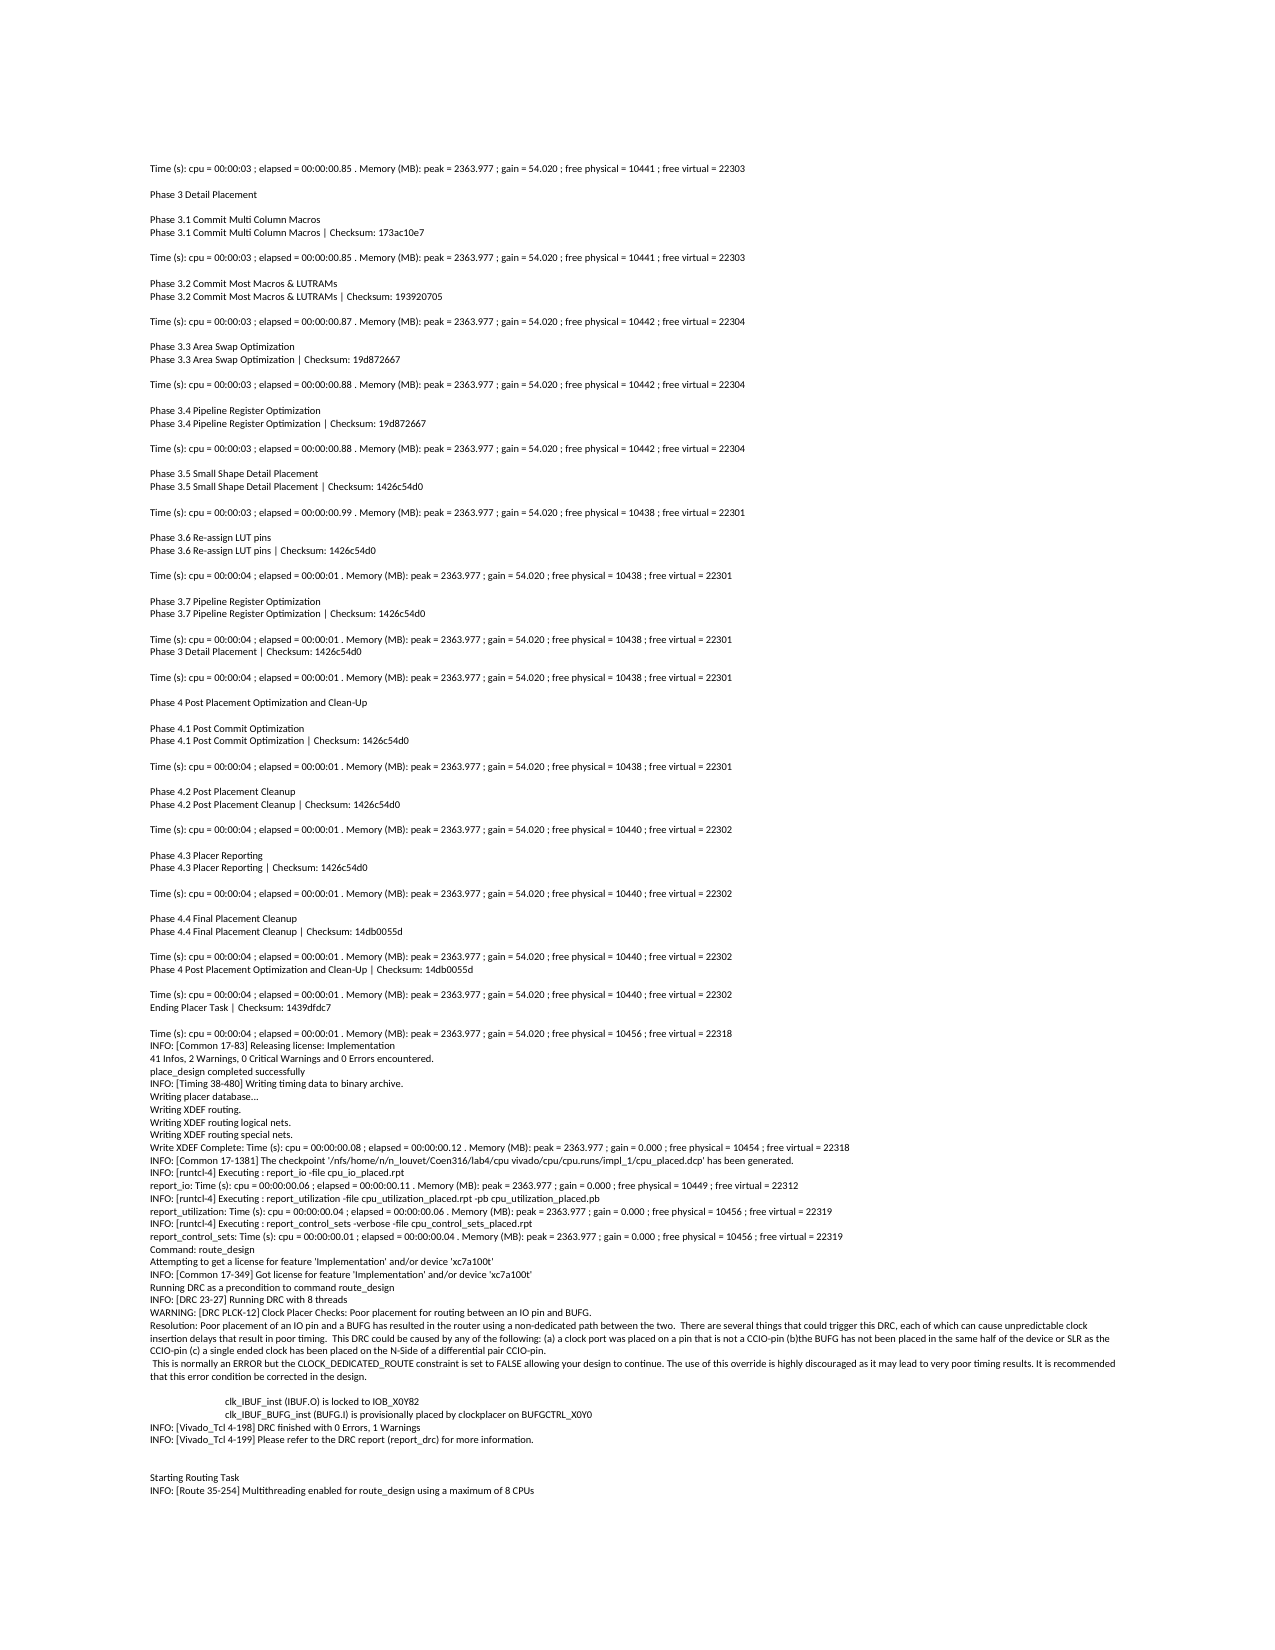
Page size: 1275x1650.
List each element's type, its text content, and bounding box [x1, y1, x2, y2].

text Phase 3.4 Pipeline Register Optimization [150, 404, 1125, 417]
text Time (s): cpu = 00:00:03 ; elapsed = 00:00:00.88 . Memory (MB): peak = 2363.977 ; gain = 54.020 ; free physical = 10442 ; free virtual = 22304 [150, 442, 1125, 455]
text Command: route_design [150, 1243, 1125, 1256]
text report_control_sets: Time (s): cpu = 00:00:00.01 ; elapsed = 00:00:00.04 . Memory (MB): peak = 2363.977 ; gain = 0.000 ; free physical = 10456 ; free virtual = 22319 [150, 1230, 1125, 1243]
text Time (s): cpu = 00:00:04 ; elapsed = 00:00:01 . Memory (MB): peak = 2363.977 ; gain = 54.020 ; free physical = 10438 ; free virtual = 22301 [150, 633, 1125, 646]
text Time (s): cpu = 00:00:03 ; elapsed = 00:00:00.87 . Memory (MB): peak = 2363.977 ; gain = 54.020 ; free physical = 10442 ; free virtual = 22304 [150, 315, 1125, 328]
text Phase 3.5 Small Shape Detail Placement | Checksum: 1426c54d0 [150, 480, 1125, 493]
text WARNING: [DRC PLCK-12] Clock Placer Checks: Poor placement for routing between an IO pin and BUFG. [150, 1306, 1125, 1319]
text place_design completed successfully [150, 1065, 1125, 1078]
text INFO: [Vivado_Tcl 4-199] Please refer to the DRC report (report_drc) for more information. [150, 1433, 1125, 1446]
text Write XDEF Complete: Time (s): cpu = 00:00:00.08 ; elapsed = 00:00:00.12 . Memory (MB): peak = 2363.977 ; gain = 0.000 ; free physical = 10454 ; free virtual = 22318 [150, 1141, 1125, 1154]
text Phase 3.6 Re-assign LUT pins [150, 531, 1125, 544]
text INFO: [Route 35-254] Multithreading enabled for route_design using a maximum of 8 CPUs [150, 1484, 1125, 1497]
text Phase 4.3 Placer Reporting [150, 849, 1125, 862]
text Writing XDEF routing special nets. [150, 1128, 1125, 1141]
text INFO: [Common 17-83] Releasing license: Implementation [150, 1039, 1125, 1052]
text Phase 4.2 Post Placement Cleanup [150, 785, 1125, 798]
text Phase 4.1 Post Commit Optimization | Checksum: 1426c54d0 [150, 734, 1125, 747]
text Time (s): cpu = 00:00:04 ; elapsed = 00:00:01 . Memory (MB): peak = 2363.977 ; gain = 54.020 ; free physical = 10438 ; free virtual = 22301 [150, 760, 1125, 773]
text INFO: [runtcl-4] Executing : report_utilization -file cpu_utilization_placed.rpt -pb cpu_utilization_placed.pb [150, 1192, 1125, 1205]
text Resolution: Poor placement of an IO pin and a BUFG has resulted in the router using a non-dedicated path between the two. There are several things that could trigger this DRC, each of which can cause unpredictable clock insertion delays that result in poor timing. This DRC could be caused by any of the following: (a) a clock port was placed on a pin that is not a CCIO-pin (b)the BUFG has not been placed in the same half of the device or SLR as the CCIO-pin (c) a single ended clock has been placed on the N-Side of a differential pair CCIO-pin. [150, 1319, 1125, 1357]
text Phase 3.7 Pipeline Register Optimization | Checksum: 1426c54d0 [150, 607, 1125, 620]
text Phase 4.2 Post Placement Cleanup | Checksum: 1426c54d0 [150, 798, 1125, 811]
text Phase 4 Post Placement Optimization and Clean-Up | Checksum: 14db0055d [150, 963, 1125, 976]
text Phase 3.6 Re-assign LUT pins | Checksum: 1426c54d0 [150, 544, 1125, 557]
text Time (s): cpu = 00:00:04 ; elapsed = 00:00:01 . Memory (MB): peak = 2363.977 ; gain = 54.020 ; free physical = 10440 ; free virtual = 22302 [150, 887, 1125, 900]
text Phase 3.1 Commit Multi Column Macros | Checksum: 173ac10e7 [150, 226, 1125, 239]
text clk_IBUF_inst (IBUF.O) is locked to IOB_X0Y82 [150, 1395, 1125, 1408]
text Phase 4 Post Placement Optimization and Clean-Up [150, 696, 1125, 709]
text Phase 3.2 Commit Most Macros & LUTRAMs [150, 277, 1125, 290]
text Writing placer database... [150, 1090, 1125, 1103]
text INFO: [runtcl-4] Executing : report_control_sets -verbose -file cpu_control_sets_placed.rpt [150, 1217, 1125, 1230]
text Writing XDEF routing. [150, 1103, 1125, 1116]
text Time (s): cpu = 00:00:04 ; elapsed = 00:00:01 . Memory (MB): peak = 2363.977 ; gain = 54.020 ; free physical = 10438 ; free virtual = 22301 [150, 671, 1125, 684]
text 41 Infos, 2 Warnings, 0 Critical Warnings and 0 Errors encountered. [150, 1052, 1125, 1065]
text Phase 3 Detail Placement [150, 188, 1125, 201]
text clk_IBUF_BUFG_inst (BUFG.I) is provisionally placed by clockplacer on BUFGCTRL_X0Y0 [150, 1408, 1125, 1421]
text Running DRC as a precondition to command route_design [150, 1281, 1125, 1294]
text Phase 4.4 Final Placement Cleanup | Checksum: 14db0055d [150, 925, 1125, 938]
text INFO: [Common 17-1381] The checkpoint '/nfs/home/n/n_louvet/Coen316/lab4/cpu vivado/cpu/cpu.runs/impl_1/cpu_placed.dcp' has been generated. [150, 1154, 1125, 1167]
text INFO: [Common 17-349] Got license for feature 'Implementation' and/or device 'xc7a100t' [150, 1268, 1125, 1281]
text Time (s): cpu = 00:00:04 ; elapsed = 00:00:01 . Memory (MB): peak = 2363.977 ; gain = 54.020 ; free physical = 10438 ; free virtual = 22301 [150, 569, 1125, 582]
text Phase 4.4 Final Placement Cleanup [150, 912, 1125, 925]
text Phase 3.1 Commit Multi Column Macros [150, 213, 1125, 226]
text Ending Placer Task | Checksum: 1439dfdc7 [150, 1001, 1125, 1014]
text report_io: Time (s): cpu = 00:00:00.06 ; elapsed = 00:00:00.11 . Memory (MB): peak = 2363.977 ; gain = 0.000 ; free physical = 10449 ; free virtual = 22312 [150, 1179, 1125, 1192]
text Phase 3.3 Area Swap Optimization | Checksum: 19d872667 [150, 353, 1125, 366]
text Time (s): cpu = 00:00:04 ; elapsed = 00:00:01 . Memory (MB): peak = 2363.977 ; gain = 54.020 ; free physical = 10440 ; free virtual = 22302 [150, 823, 1125, 836]
text This is normally an ERROR but the CLOCK_DEDICATED_ROUTE constraint is set to FALSE allowing your design to continue. The use of this override is highly discouraged as it may lead to very poor timing results. It is recommended that this error condition be corrected in the design. [150, 1357, 1125, 1383]
